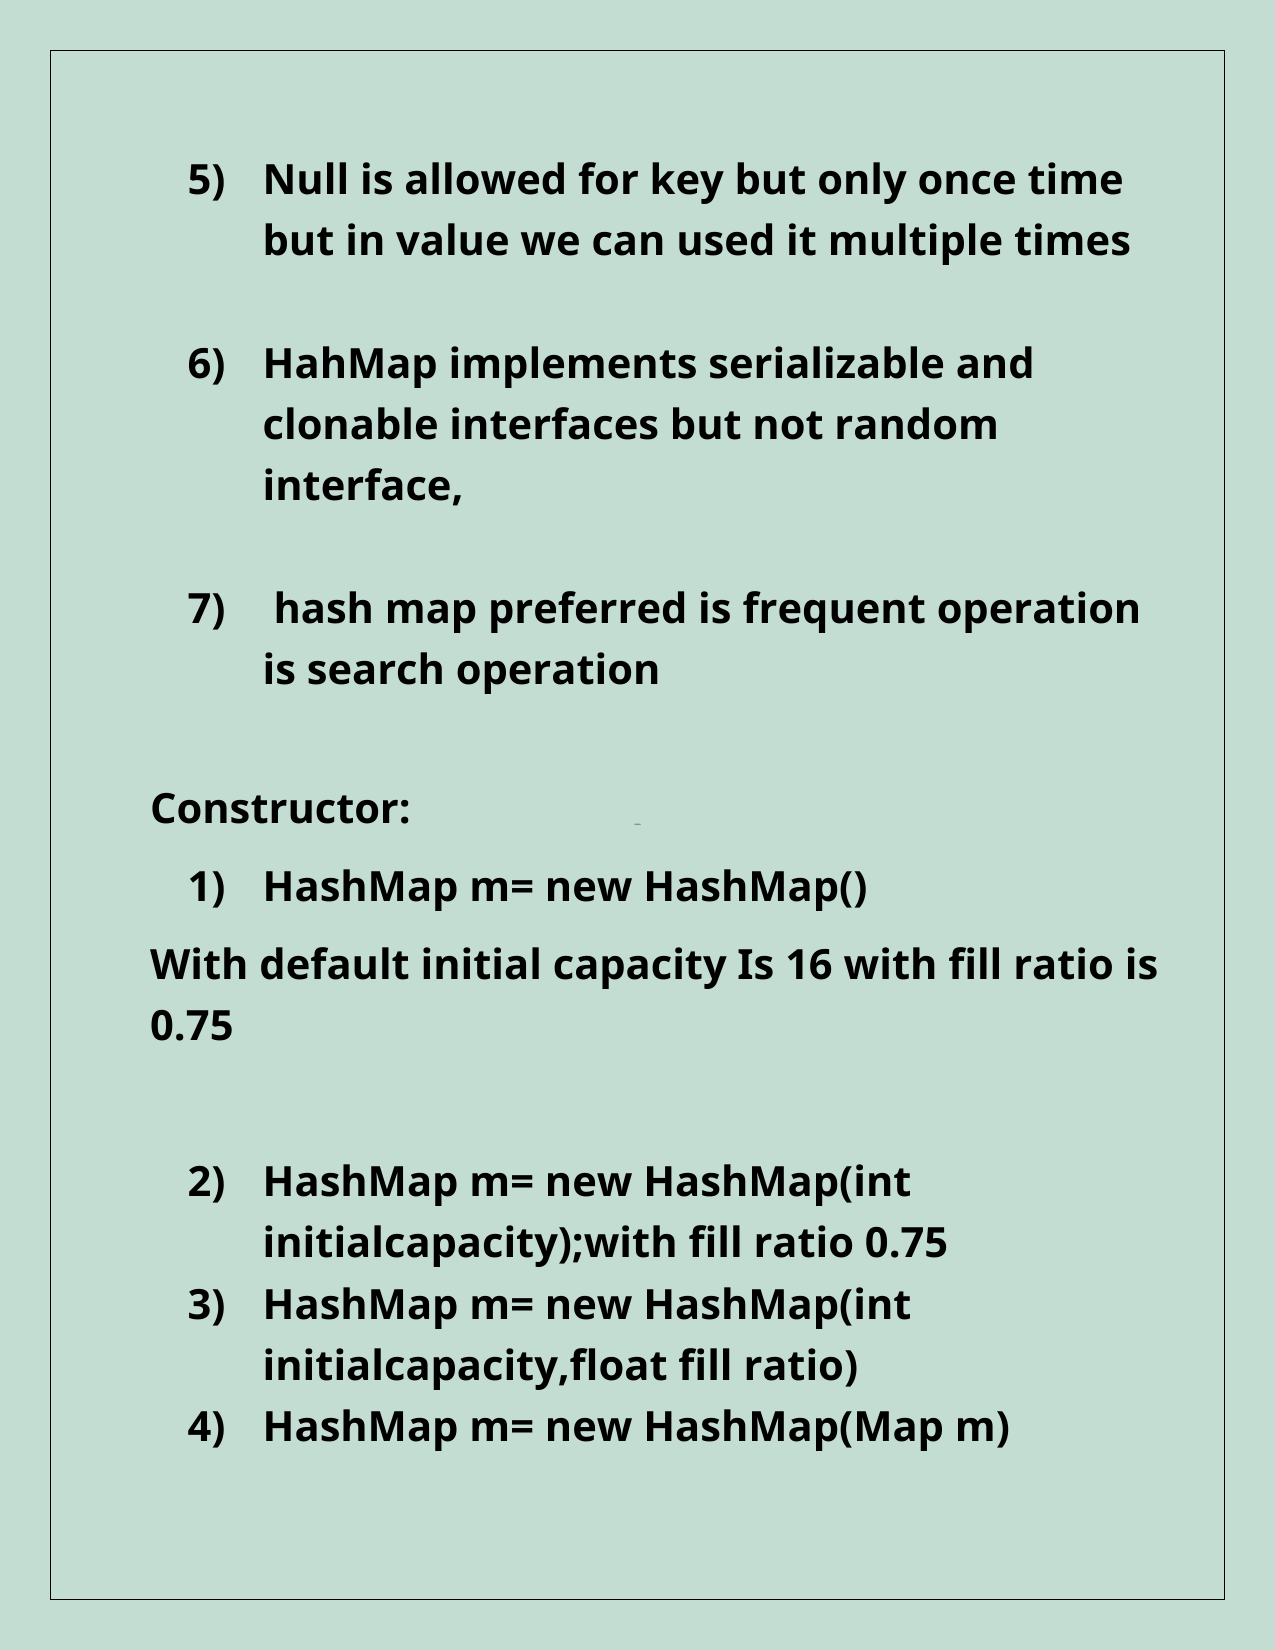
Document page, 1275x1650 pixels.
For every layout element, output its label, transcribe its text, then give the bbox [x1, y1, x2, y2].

text With default initial capacity Is 16 with fill ratio is 0.75 [150, 935, 1162, 1053]
text Constructor: [150, 779, 1162, 836]
list HahMap implements serializable and clonable interfaces but not random interface, [187, 334, 1162, 513]
list HashMap m= new HashMap() [187, 857, 1162, 914]
list HashMap m= new HashMap(int initialcapacity,float fill ratio) [187, 1274, 1162, 1393]
list HashMap m= new HashMap(Map m) [187, 1397, 1162, 1454]
list HashMap m= new HashMap(int initialcapacity);with fill ratio 0.75 [187, 1152, 1162, 1270]
list Null is allowed for key but only once time but in value we can used it multiple times [150, 150, 1125, 268]
list hash map preferred is frequent operation is search operation [187, 579, 1162, 697]
